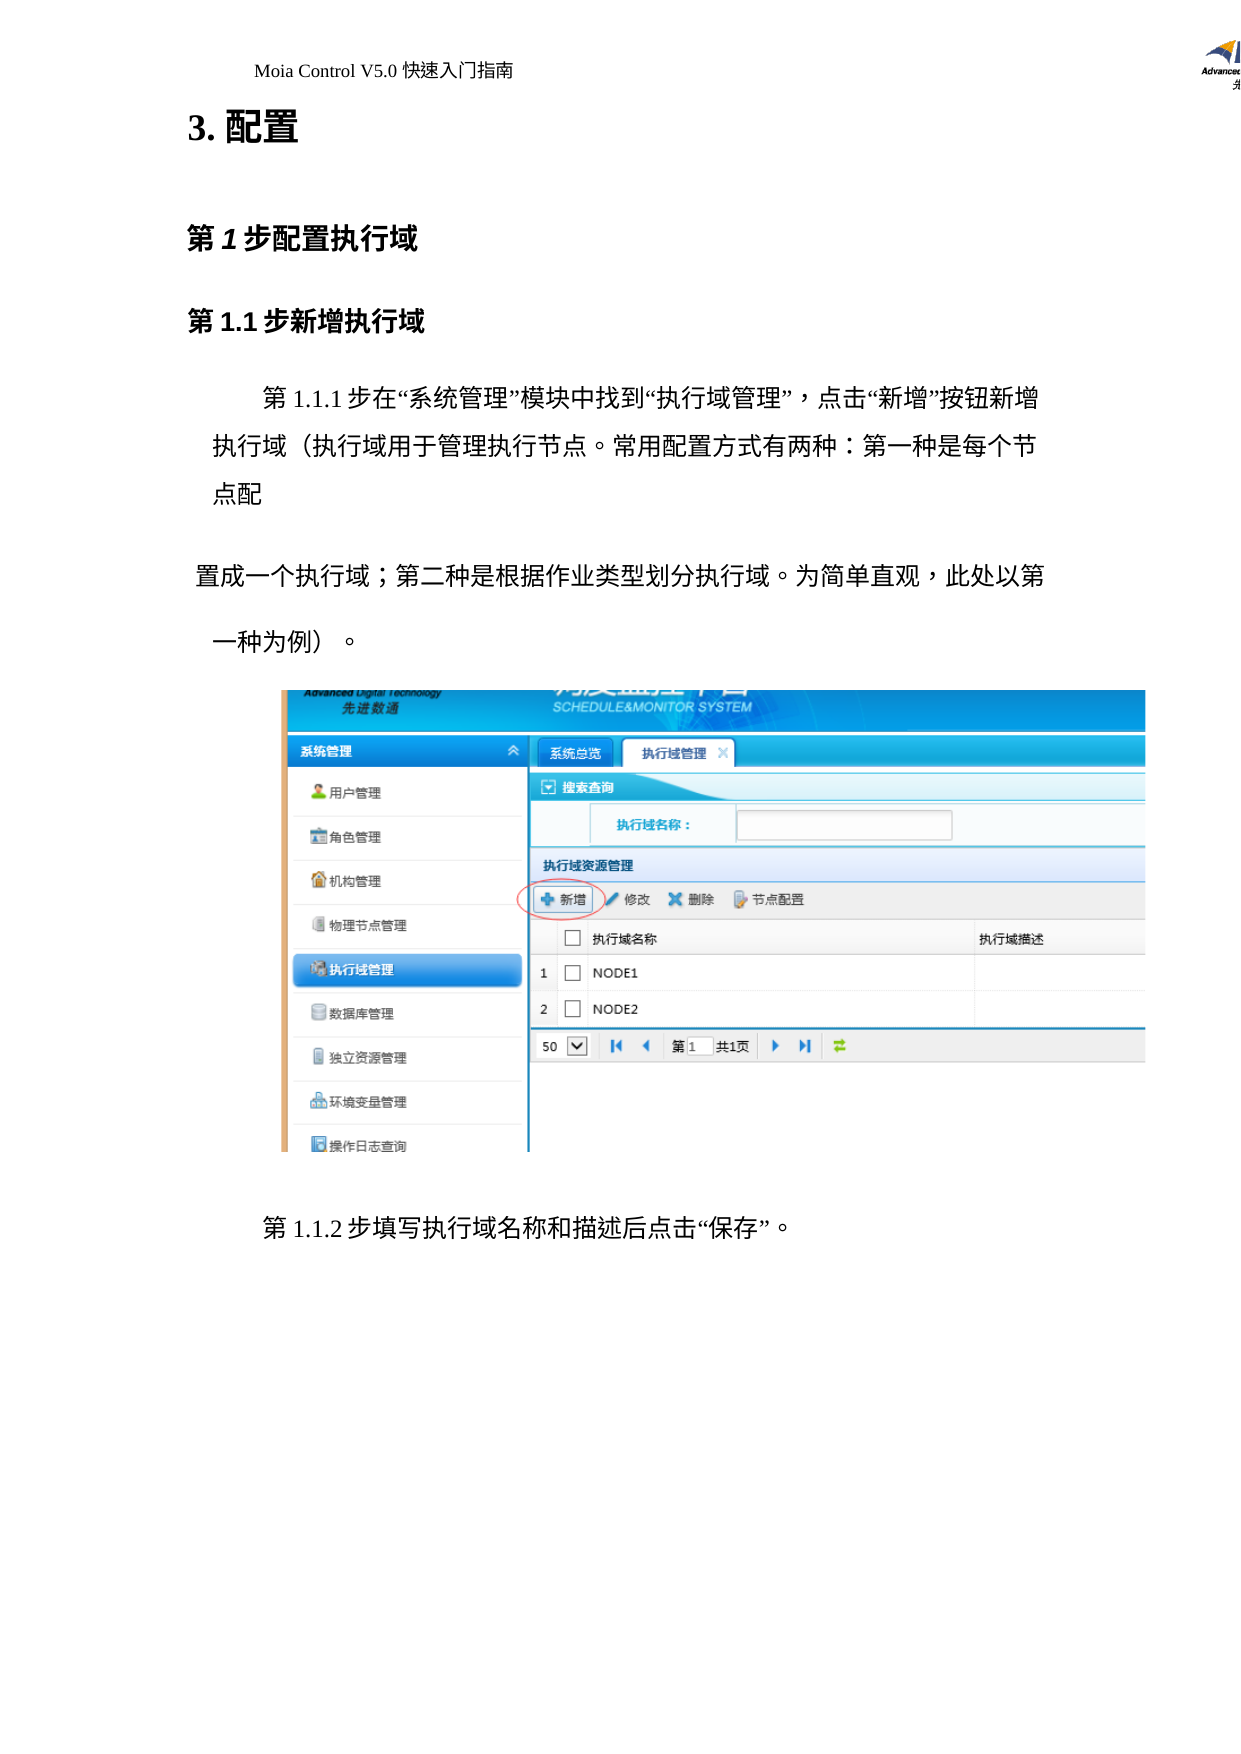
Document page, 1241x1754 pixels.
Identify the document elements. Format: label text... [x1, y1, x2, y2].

picture [281, 690, 1146, 1152]
picture [624, 702, 675, 711]
picture [566, 690, 684, 696]
table_header [740, 41, 1240, 98]
text 一种为例）。 [212, 630, 1240, 657]
picture [554, 690, 563, 696]
picture [616, 702, 624, 712]
table_header Moia Control V5.0 快速入门指南 [120, 41, 740, 98]
text 置成一个执行域；第二种是根据作业类型划分执行域。为简单直观，此处以第 [0, 564, 1240, 591]
picture [1201, 40, 1241, 92]
picture [807, 690, 856, 701]
picture [859, 690, 1146, 694]
text 第1.1.1步在“系统管理”模块中找到“执行域管理”，点击“新增”按钮新增执行域（执行域用于管理执行节点。常用配置方式有两种：第一种是每个节点配 [212, 381, 1060, 511]
text 第1.1.2步填写执行域名称和描述后点击“保存”。 [262, 1215, 1240, 1243]
picture [554, 702, 613, 712]
picture [346, 704, 353, 710]
picture [373, 703, 382, 713]
picture [388, 703, 397, 713]
text 第1步配置执行域 [186, 223, 1240, 257]
text 第1.1步新增执行域 [187, 307, 1240, 338]
text 3. 配置 [187, 106, 1240, 149]
picture [359, 703, 368, 713]
